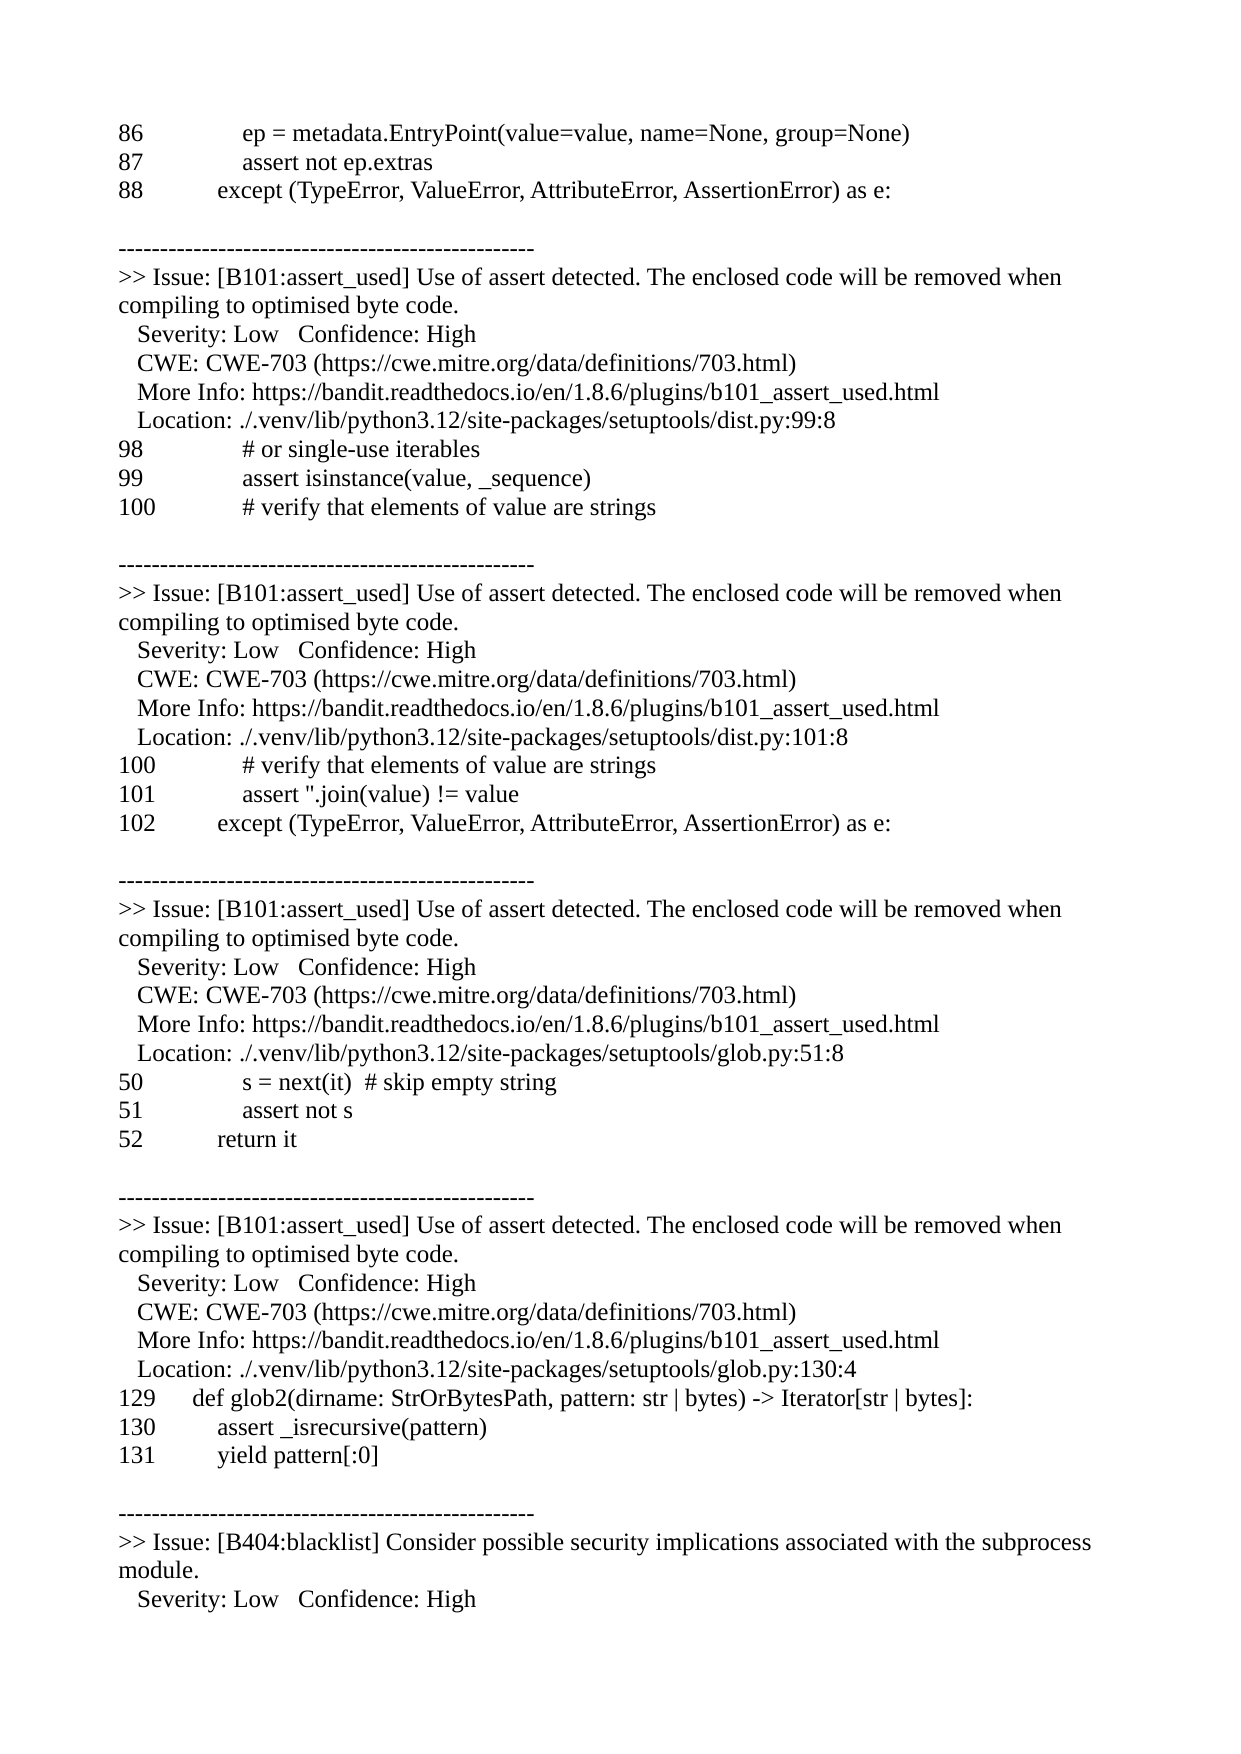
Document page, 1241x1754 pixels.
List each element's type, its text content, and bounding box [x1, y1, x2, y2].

text 98 # or single-use iterables [118, 434, 1122, 463]
text >> Issue: [B101:assert_used] Use of assert detected. The enclosed code will be removed when compiling to optimised byte code. [118, 894, 1122, 952]
text 129 def glob2(dirname: StrOrBytesPath, pattern: str | bytes) -> Iterator[str | bytes]: [118, 1383, 1122, 1412]
text -------------------------------------------------- [118, 233, 1122, 262]
text 50 s = next(it) # skip empty string [118, 1067, 1122, 1096]
text Severity: Low Confidence: High [118, 636, 1122, 664]
text -------------------------------------------------- [118, 1498, 1122, 1527]
text Severity: Low Confidence: High [118, 1268, 1122, 1297]
text More Info: https://bandit.readthedocs.io/en/1.8.6/plugins/b101_assert_used.html [118, 1009, 1122, 1038]
text CWE: CWE-703 (https://cwe.mitre.org/data/definitions/703.html) [118, 664, 1122, 693]
text Location: ./.venv/lib/python3.12/site-packages/setuptools/glob.py:51:8 [118, 1038, 1122, 1067]
text 102 except (TypeError, ValueError, AttributeError, AssertionError) as e: [118, 808, 1122, 837]
text -------------------------------------------------- [118, 1182, 1122, 1211]
text 88 except (TypeError, ValueError, AttributeError, AssertionError) as e: [118, 176, 1122, 204]
text 99 assert isinstance(value, _sequence) [118, 463, 1122, 492]
text Severity: Low Confidence: High [118, 319, 1122, 348]
text 51 assert not s [118, 1096, 1122, 1124]
text CWE: CWE-703 (https://cwe.mitre.org/data/definitions/703.html) [118, 981, 1122, 1009]
text 100 # verify that elements of value are strings [118, 492, 1122, 521]
text CWE: CWE-703 (https://cwe.mitre.org/data/definitions/703.html) [118, 1297, 1122, 1326]
text More Info: https://bandit.readthedocs.io/en/1.8.6/plugins/b101_assert_used.html [118, 693, 1122, 722]
text More Info: https://bandit.readthedocs.io/en/1.8.6/plugins/b101_assert_used.html [118, 377, 1122, 406]
text Location: ./.venv/lib/python3.12/site-packages/setuptools/dist.py:99:8 [118, 406, 1122, 434]
text -------------------------------------------------- [118, 549, 1122, 578]
text >> Issue: [B101:assert_used] Use of assert detected. The enclosed code will be removed when compiling to optimised byte code. [118, 1211, 1122, 1268]
text Severity: Low Confidence: High [118, 1584, 1122, 1613]
text Location: ./.venv/lib/python3.12/site-packages/setuptools/glob.py:130:4 [118, 1354, 1122, 1383]
text >> Issue: [B101:assert_used] Use of assert detected. The enclosed code will be removed when compiling to optimised byte code. [118, 578, 1122, 636]
text Location: ./.venv/lib/python3.12/site-packages/setuptools/dist.py:101:8 [118, 722, 1122, 751]
text 101 assert ''.join(value) != value [118, 779, 1122, 808]
text More Info: https://bandit.readthedocs.io/en/1.8.6/plugins/b101_assert_used.html [118, 1326, 1122, 1354]
text Severity: Low Confidence: High [118, 952, 1122, 981]
text 100 # verify that elements of value are strings [118, 751, 1122, 779]
text 130 assert _isrecursive(pattern) [118, 1412, 1122, 1441]
text >> Issue: [B101:assert_used] Use of assert detected. The enclosed code will be removed when compiling to optimised byte code. [118, 262, 1122, 319]
text 86 ep = metadata.EntryPoint(value=value, name=None, group=None) [118, 118, 1122, 147]
text 87 assert not ep.extras [118, 147, 1122, 176]
text 131 yield pattern[:0] [118, 1441, 1122, 1469]
text 52 return it [118, 1124, 1122, 1153]
text >> Issue: [B404:blacklist] Consider possible security implications associated with the subprocess module. [118, 1527, 1122, 1584]
text -------------------------------------------------- [118, 866, 1122, 894]
text CWE: CWE-703 (https://cwe.mitre.org/data/definitions/703.html) [118, 348, 1122, 377]
